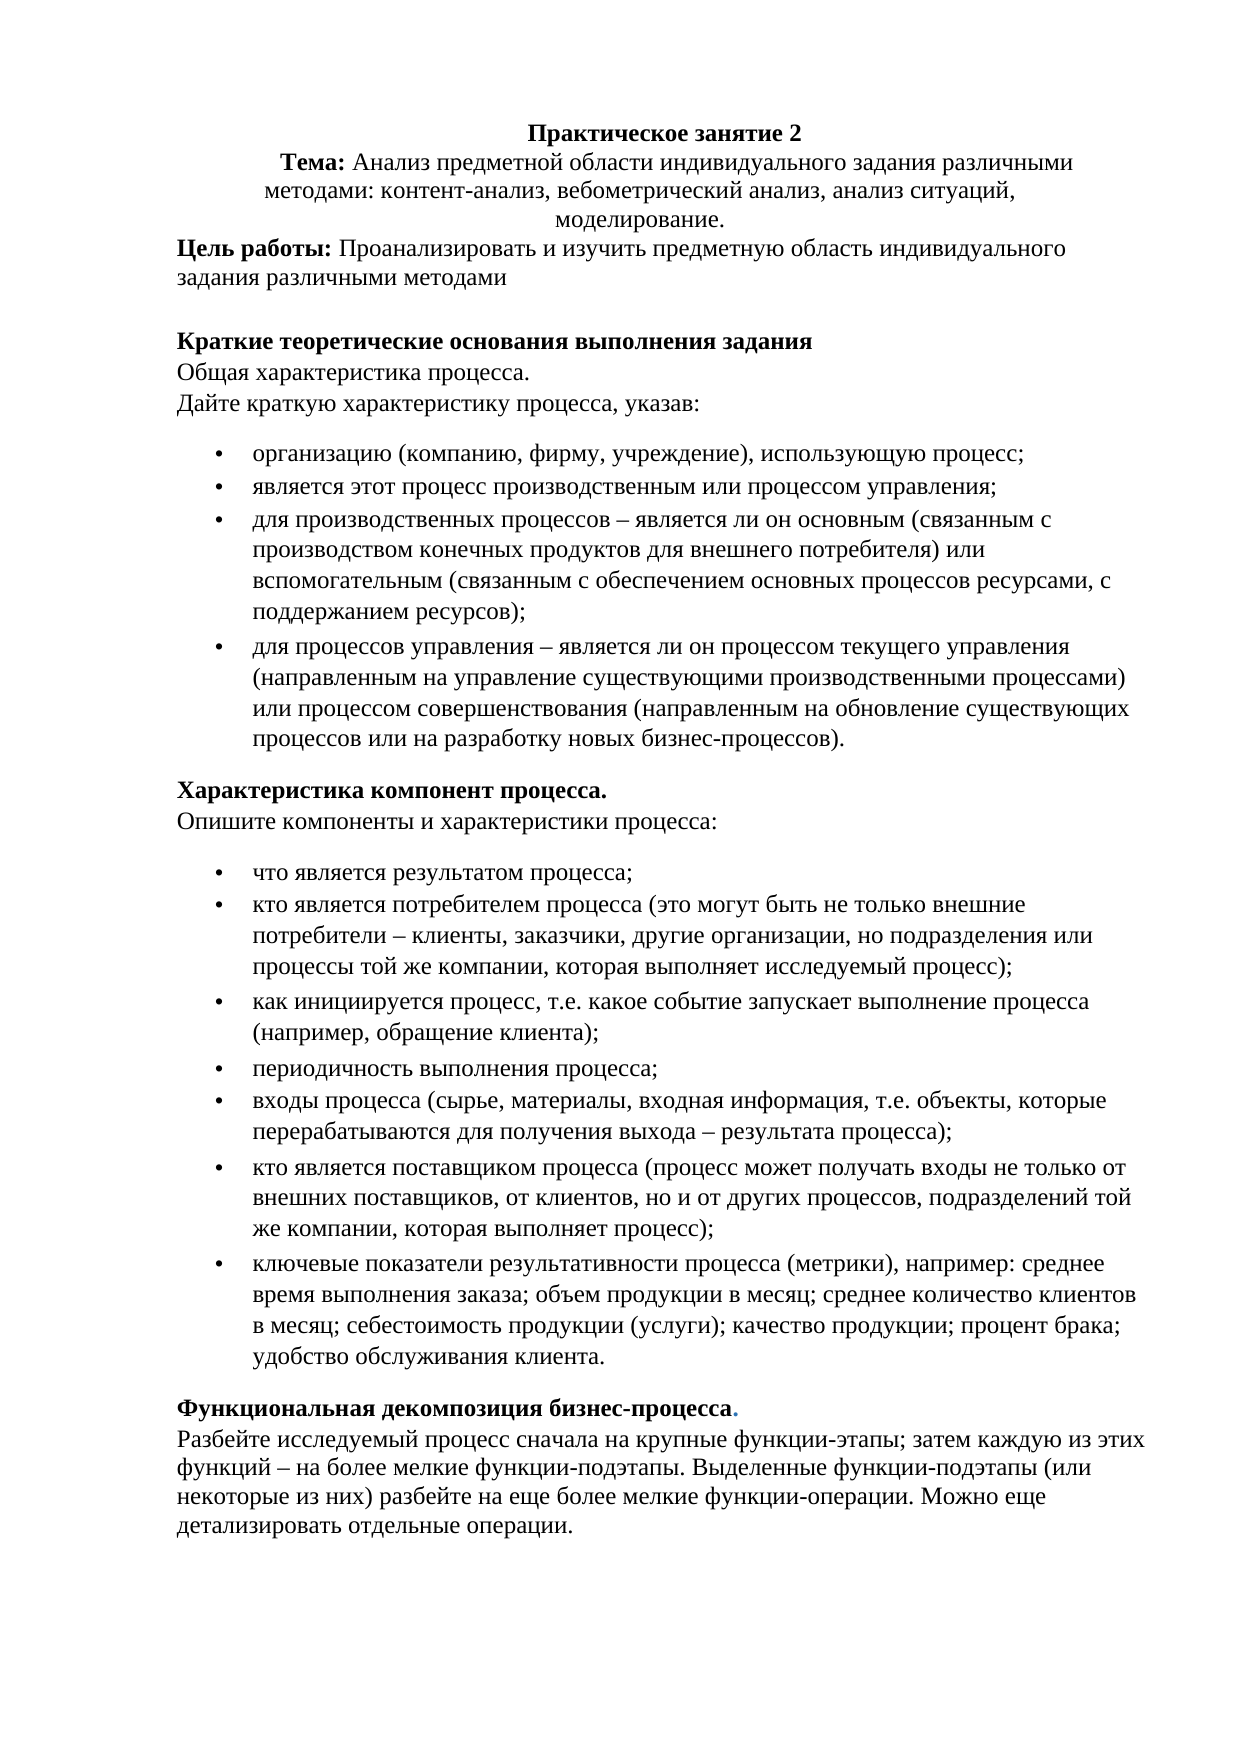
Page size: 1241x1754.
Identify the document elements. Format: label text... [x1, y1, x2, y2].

list является этот процесс производственным или процессом управления; [215, 471, 1152, 499]
list для процессов управления – является ли он процессом текущего управления (направленным на управление существующими производственными процессами) или процессом совершенствования (направленным на обновление существующих процессов или на разработку новых бизнес-процессов). [215, 631, 1152, 752]
list что является результатом процесса; [215, 857, 1152, 885]
text Практическое занятие 2 [177, 118, 1152, 147]
list входы процесса (сырье, материалы, входная информация, т.е. объекты, которые перерабатываются для получения выхода – результата процесса); [215, 1085, 1152, 1145]
text Опишите компоненты и характеристики процесса: [177, 806, 1152, 835]
list как инициируется процесс, т.е. какое событие запускает выполнение процесса (например, обращение клиента); [215, 986, 1152, 1046]
list организацию (компанию, фирму, учреждение), использующую процесс; [215, 438, 1152, 467]
text Общая характеристика процесса. [177, 357, 1152, 386]
list кто является поставщиком процесса (процесс может получать входы не только от внешних поставщиков, от клиентов, но и от других процессов, подразделений той же компании, которая выполняет процесс); [215, 1152, 1152, 1242]
text Функциональная декомпозиция бизнес-процесса. [177, 1393, 1152, 1421]
text Разбейте исследуемый процесс сначала на крупные функции-этапы; затем каждую из этих функций – на более мелкие функции-подэтапы. Выделенные функции-подэтапы (или некоторые из них) разбейте на еще более мелкие функции-операции. Можно еще детализировать отдельные операции. [177, 1424, 1152, 1539]
text Краткие теоретические основания выполнения задания [177, 326, 1152, 354]
text Тема: Анализ предметной области индивидуального задания различными методами: контент-анализ, вебометрический анализ, анализ ситуаций, моделирование. [177, 147, 1103, 233]
list кто является потребителем процесса (это могут быть не только внешние потребители – клиенты, заказчики, другие организации, но подразделения или процессы той же компании, которая выполняет исследуемый процесс); [215, 889, 1152, 979]
list для производственных процессов – является ли он основным (связанным с производством конечных продуктов для внешнего потребителя) или вспомогательным (связанным с обеспечением основных процессов ресурсами, с поддержанием ресурсов); [215, 504, 1152, 624]
list периодичность выполнения процесса; [215, 1053, 1152, 1081]
text Цель работы: Проанализировать и изучить предметную область индивидуального задания различными методами [177, 233, 1152, 291]
text Дайте краткую характеристику процесса, указав: [177, 388, 1152, 417]
list ключевые показатели результативности процесса (метрики), например: среднее время выполнения заказа; объем продукции в месяц; среднее количество клиентов в месяц; себестоимость продукции (услуги); качество продукции; процент брака; удобство обслуживания клиента. [215, 1248, 1152, 1369]
text Характеристика компонент процесса. [177, 775, 1152, 804]
